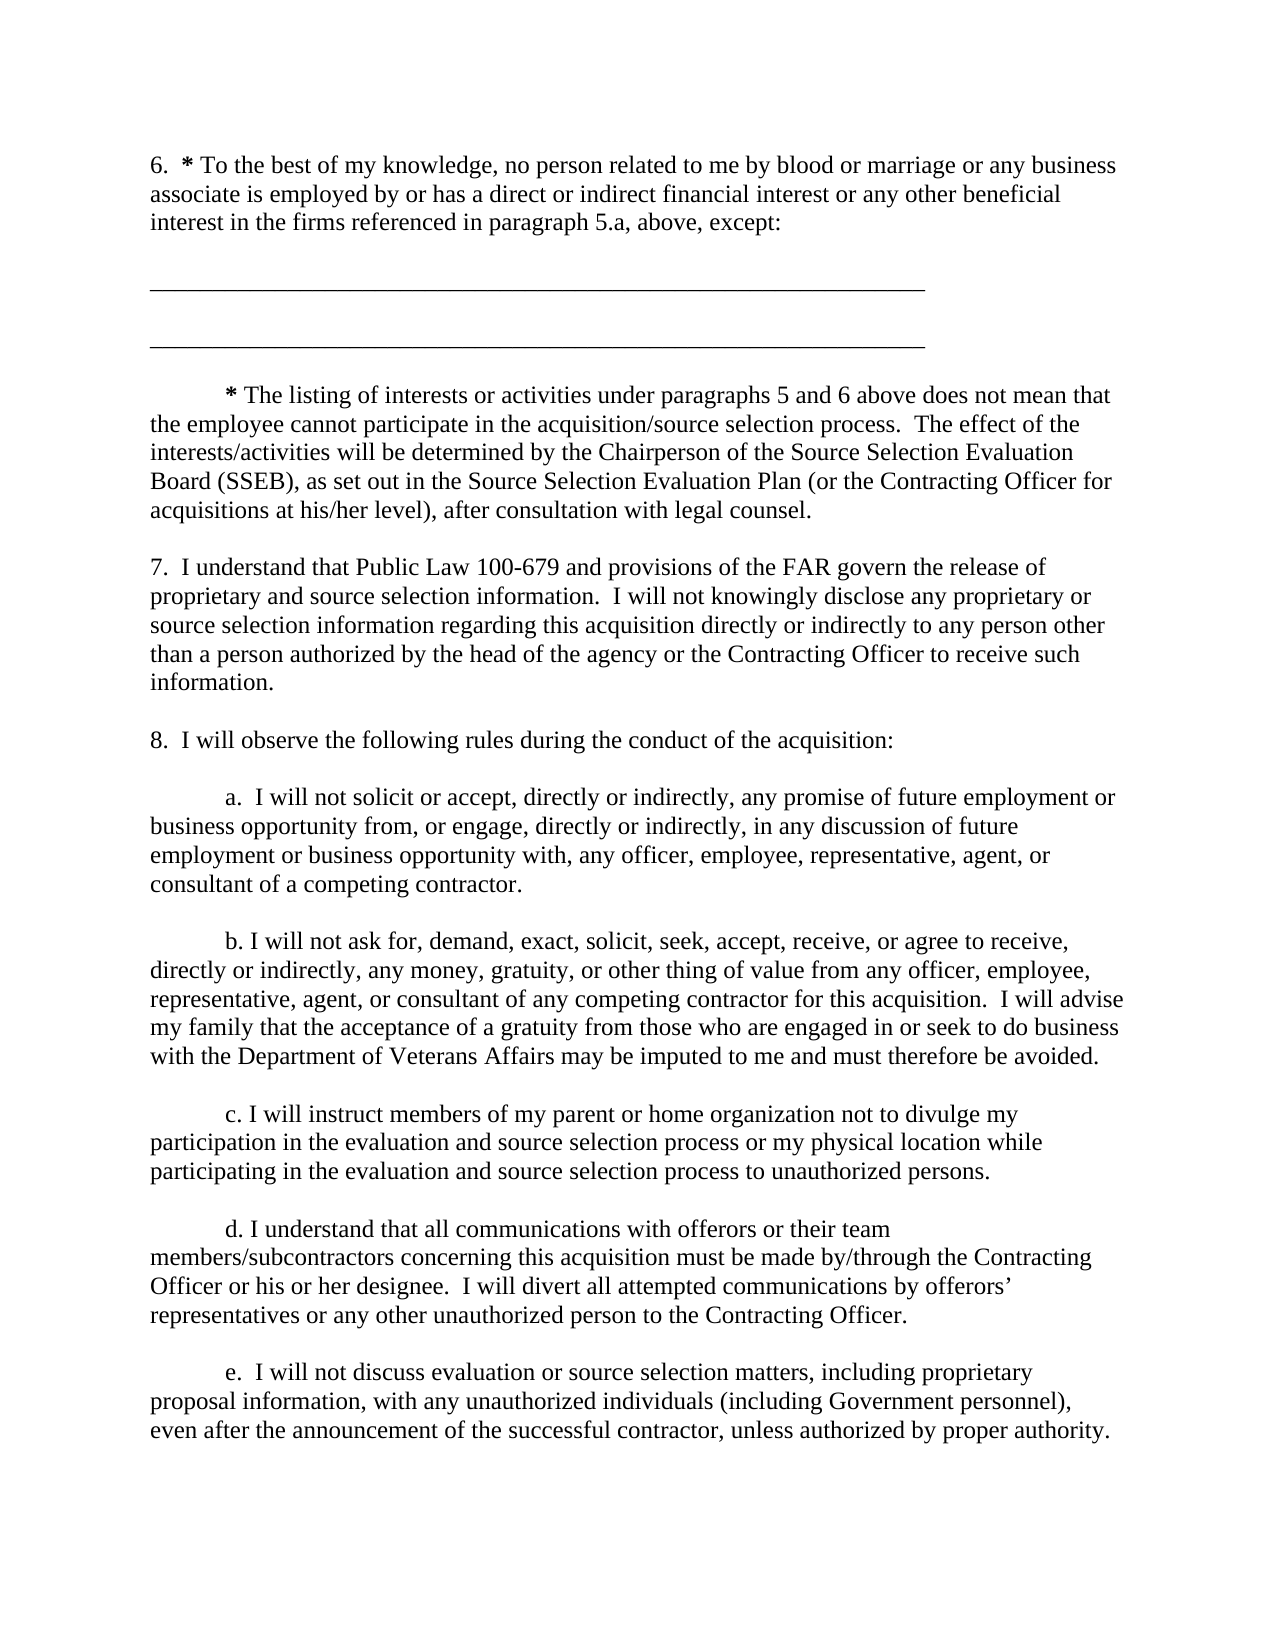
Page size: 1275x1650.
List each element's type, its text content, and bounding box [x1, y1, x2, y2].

text 8. I will observe the following rules during the conduct of the acquisition: [150, 725, 1125, 754]
text a. I will not solicit or accept, directly or indirectly, any promise of future employment or business opportunity from, or engage, directly or indirectly, in any discussion of future employment or business opportunity with, any officer, employee, representative, agent, or consultant of a competing contractor. [150, 782, 1125, 897]
text 6. * To the best of my knowledge, no person related to me by blood or marriage or any business associate is employed by or has a direct or indirect financial interest or any other beneficial interest in the firms referenced in paragraph 5.a, above, except: [150, 150, 1125, 236]
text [150, 1357, 1125, 1444]
text 7. I understand that Public Law 100-679 and provisions of the FAR govern the release of proprietary and source selection information. I will not knowingly disclose any proprietary or source selection information regarding this acquisition directly or indirectly to any person other than a person authorized by the head of the agency or the Contracting Officer to receive such information. [150, 552, 1125, 696]
text * The listing of interests or activities under paragraphs 5 and 6 above does not mean that the employee cannot participate in the acquisition/source selection process. The effect of the interests/activities will be determined by the Chairperson of the Source Selection Evaluation Board (SSEB), as set out in the Source Selection Evaluation Plan (or the Contracting Officer for acquisitions at his/her level), after consultation with legal counsel. [150, 380, 1125, 524]
text ______________________________________________________________ [150, 265, 1125, 294]
text ______________________________________________________________ [150, 322, 1125, 351]
text b. I will not ask for, demand, exact, solicit, seek, accept, receive, or agree to receive, directly or indirectly, any money, gratuity, or other thing of value from any officer, employee, representative, agent, or consultant of any competing contractor for this acquisition. I will advise my family that the acceptance of a gratuity from those who are engaged in or seek to do business with the Department of Veterans Affairs may be imputed to me and must therefore be avoided. [150, 926, 1125, 1070]
text d. I understand that all communications with offerors or their team members/subcontractors concerning this acquisition must be made by/through the Contracting Officer or his or her designee. I will divert all attempted communications by offerors’ representatives or any other unauthorized person to the Contracting Officer. [150, 1214, 1125, 1329]
text c. I will instruct members of my parent or home organization not to divulge my participation in the evaluation and source selection process or my physical location while participating in the evaluation and source selection process to unauthorized persons. [150, 1099, 1125, 1185]
